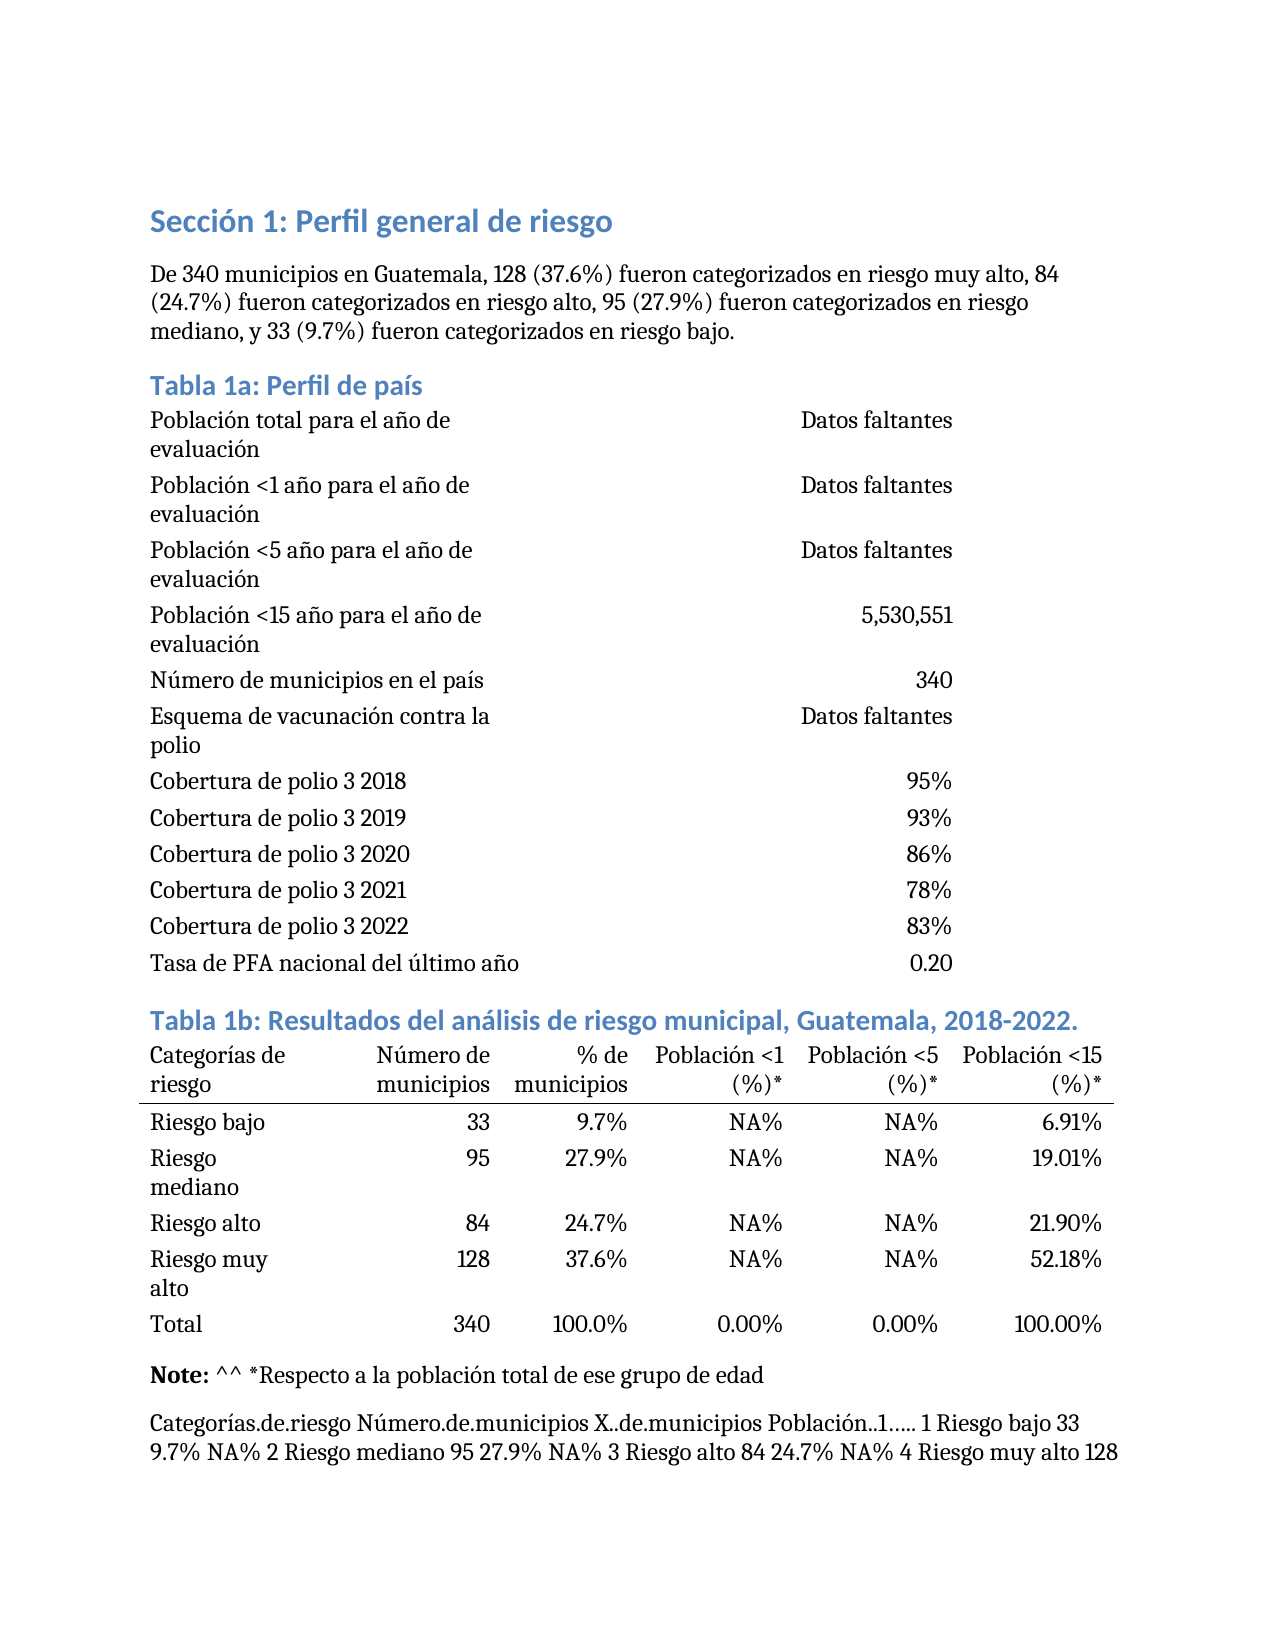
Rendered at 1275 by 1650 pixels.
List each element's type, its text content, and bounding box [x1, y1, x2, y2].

table_cell 100.0% [501, 1306, 639, 1343]
table_cell Cobertura de polio 3 2020 [139, 836, 551, 872]
table_cell 9.7% [501, 1104, 639, 1140]
table_cell 100.00% [950, 1306, 1114, 1343]
table_cell Población <15 año para el año de evaluación [139, 597, 551, 662]
table_cell NA% [639, 1205, 794, 1241]
table_cell 340 [551, 662, 964, 698]
table_cell 84 [320, 1205, 501, 1241]
table_cell NA% [639, 1104, 794, 1140]
subtitle Sección 1: Perfil general de riesgo [150, 200, 1125, 241]
table_cell Datos faltantes [551, 532, 964, 597]
table_header Datos faltantes [551, 402, 964, 467]
table_cell 21.90% [950, 1205, 1114, 1241]
table_cell 78% [551, 872, 964, 908]
table_cell NA% [795, 1140, 950, 1205]
table_cell NA% [795, 1205, 950, 1241]
table_cell 95 [320, 1140, 501, 1205]
table_cell 27.9% [501, 1140, 639, 1205]
table_cell Población <1 año para el año de evaluación [139, 467, 551, 532]
table_cell Riesgo mediano [139, 1140, 320, 1205]
table_cell NA% [795, 1241, 950, 1306]
table_cell 0.00% [639, 1306, 794, 1343]
table_cell 340 [320, 1306, 501, 1343]
subtitle Tabla 1a: Perfil de país [150, 367, 1125, 402]
table_header Población total para el año de evaluación [139, 402, 551, 467]
table_cell Riesgo bajo [139, 1104, 320, 1140]
table_cell 33 [320, 1104, 501, 1140]
table_cell Cobertura de polio 3 2019 [139, 800, 551, 836]
table_header % de municipios [501, 1038, 639, 1102]
subtitle Tabla 1b: Resultados del análisis de riesgo municipal, Guatemala, 2018-2022. [150, 1002, 1125, 1037]
table_cell Cobertura de polio 3 2018 [139, 764, 551, 800]
table_cell 128 [320, 1241, 501, 1306]
table_cell Esquema de vacunación contra la polio [139, 699, 551, 763]
table_cell NA% [639, 1241, 794, 1306]
table_cell Total [139, 1306, 320, 1343]
table_header Población <5 (%)* [795, 1038, 950, 1102]
table_header Población <15 (%)* [950, 1038, 1114, 1102]
table_cell 37.6% [501, 1241, 639, 1306]
table_cell 24.7% [501, 1205, 639, 1241]
table_cell Riesgo alto [139, 1205, 320, 1241]
table_cell NA% [639, 1140, 794, 1205]
table_header Población <1 (%)* [639, 1038, 794, 1102]
text Note: ^^ *Respecto a la población total de ese grupo de edad [150, 1361, 1125, 1390]
table_cell 5,530,551 [551, 597, 964, 662]
table_cell 52.18% [950, 1241, 1114, 1306]
table_cell Tasa de PFA nacional del último año [139, 945, 551, 981]
table_cell Población <5 año para el año de evaluación [139, 532, 551, 597]
table_cell 0.20 [551, 945, 964, 981]
table_cell Datos faltantes [551, 699, 964, 763]
text De 340 municipios en Guatemala, 128 (37.6%) fueron categorizados en riesgo muy alto, 84 (24.7%) fueron categorizados en riesgo alto, 95 (27.9%) fueron categorizados en riesgo mediano, y 33 (9.7%) fueron categorizados en riesgo bajo. [150, 259, 1125, 346]
table_cell 19.01% [950, 1140, 1114, 1205]
table_cell 83% [551, 909, 964, 945]
table_cell Cobertura de polio 3 2021 [139, 872, 551, 908]
table_cell Riesgo muy alto [139, 1241, 320, 1306]
table_cell 6.91% [950, 1104, 1114, 1140]
table_cell Número de municipios en el país [139, 662, 551, 698]
table_cell 86% [551, 836, 964, 872]
table_cell Datos faltantes [551, 467, 964, 532]
table_header Categorías de riesgo [139, 1038, 320, 1102]
table_cell 93% [551, 800, 964, 836]
table_cell 95% [551, 764, 964, 800]
table_cell 0.00% [795, 1306, 950, 1343]
table_cell Cobertura de polio 3 2022 [139, 909, 551, 945]
table_header Número de municipios [320, 1038, 501, 1102]
table_cell NA% [795, 1104, 950, 1140]
